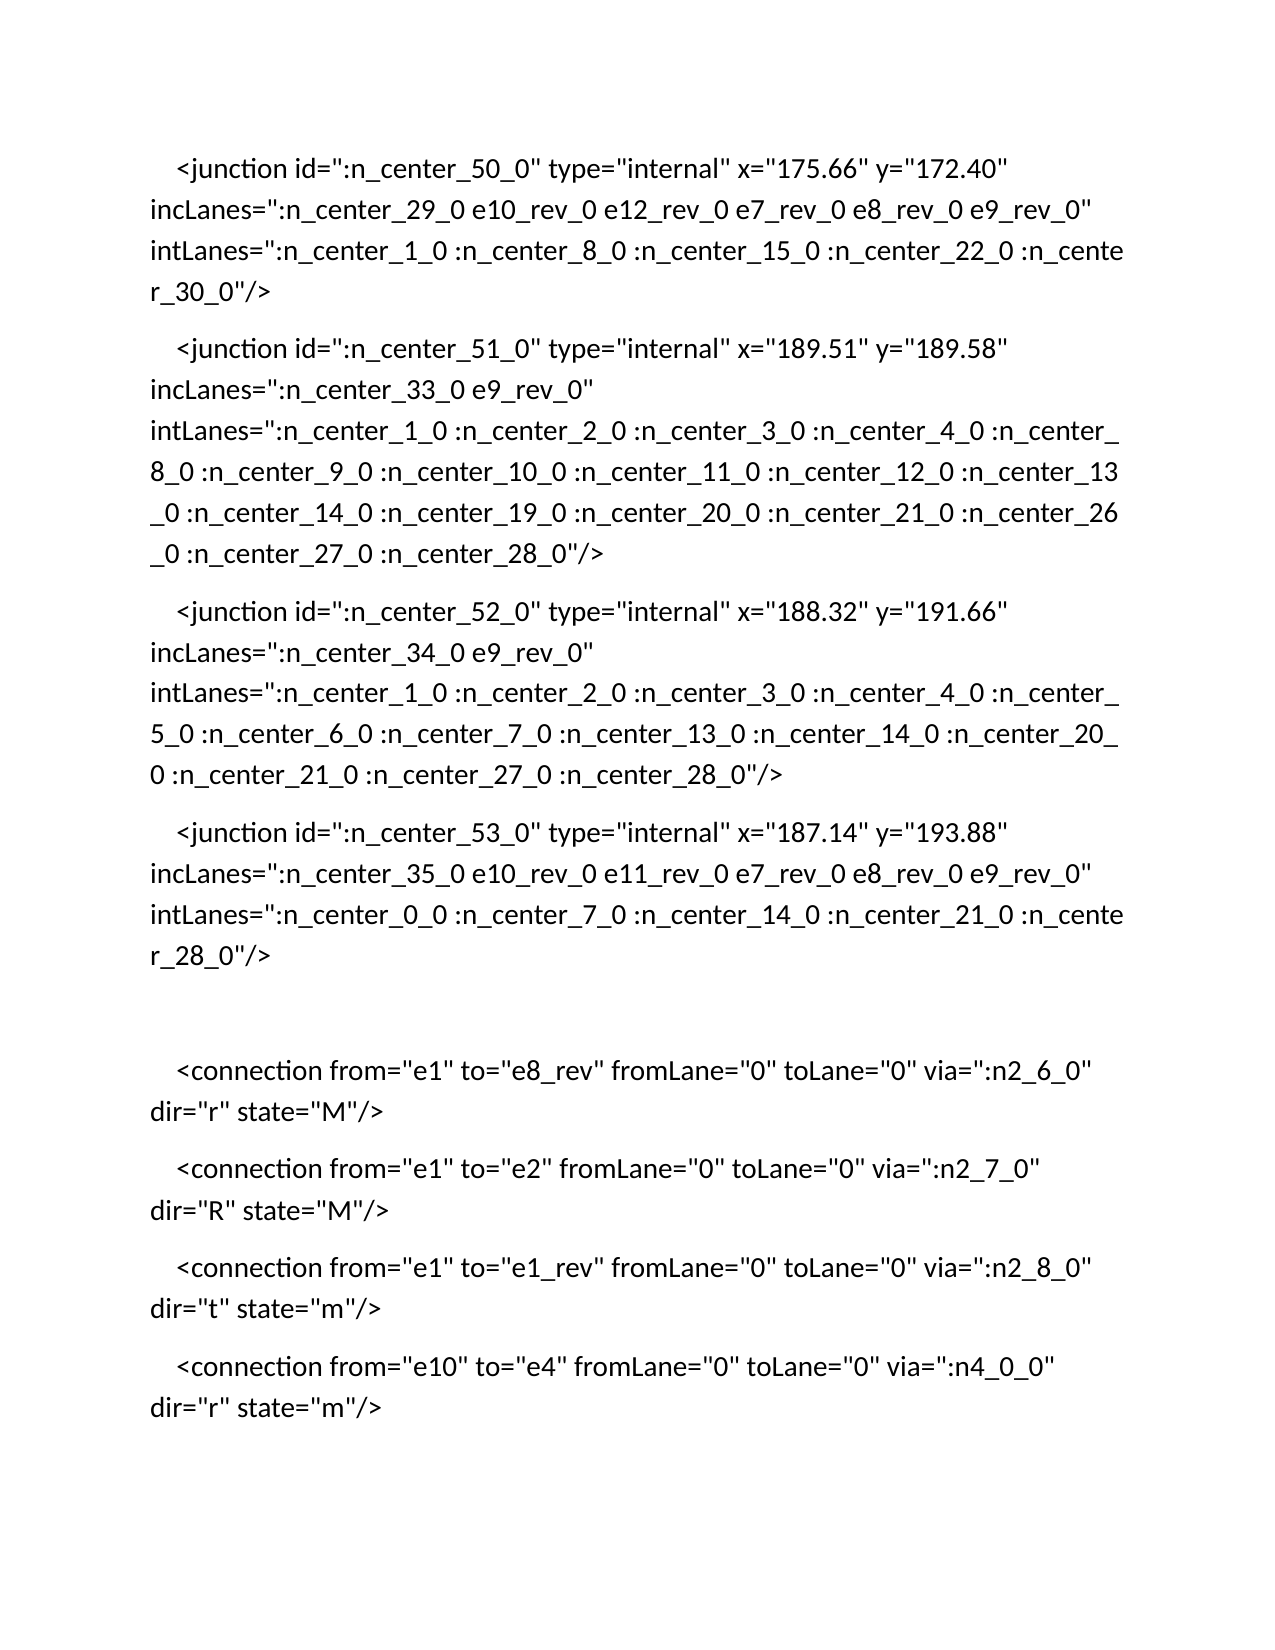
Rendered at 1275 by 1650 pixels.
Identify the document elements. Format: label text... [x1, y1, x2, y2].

text <connection from="e1" to="e1_rev" fromLane="0" toLane="0" via=":n2_8_0" dir="t" state="m"/> [150, 1249, 1125, 1326]
text <junction id=":n_center_51_0" type="internal" x="189.51" y="189.58" incLanes=":n_center_33_0 e9_rev_0" intLanes=":n_center_1_0 :n_center_2_0 :n_center_3_0 :n_center_4_0 :n_center_8_0 :n_center_9_0 :n_center_10_0 :n_center_11_0 :n_center_12_0 :n_center_13_0 :n_center_14_0 :n_center_19_0 :n_center_20_0 :n_center_21_0 :n_center_26_0 :n_center_27_0 :n_center_28_0"/> [150, 330, 1125, 571]
text <connection from="e10" to="e4" fromLane="0" toLane="0" via=":n4_0_0" dir="r" state="m"/> [150, 1348, 1125, 1424]
text <junction id=":n_center_53_0" type="internal" x="187.14" y="193.88" incLanes=":n_center_35_0 e10_rev_0 e11_rev_0 e7_rev_0 e8_rev_0 e9_rev_0" intLanes=":n_center_0_0 :n_center_7_0 :n_center_14_0 :n_center_21_0 :n_center_28_0"/> [150, 814, 1125, 972]
text <connection from="e1" to="e2" fromLane="0" toLane="0" via=":n2_7_0" dir="R" state="M"/> [150, 1151, 1125, 1227]
text <junction id=":n_center_50_0" type="internal" x="175.66" y="172.40" incLanes=":n_center_29_0 e10_rev_0 e12_rev_0 e7_rev_0 e8_rev_0 e9_rev_0" intLanes=":n_center_1_0 :n_center_8_0 :n_center_15_0 :n_center_22_0 :n_center_30_0"/> [150, 150, 1125, 308]
text <junction id=":n_center_52_0" type="internal" x="188.32" y="191.66" incLanes=":n_center_34_0 e9_rev_0" intLanes=":n_center_1_0 :n_center_2_0 :n_center_3_0 :n_center_4_0 :n_center_5_0 :n_center_6_0 :n_center_7_0 :n_center_13_0 :n_center_14_0 :n_center_20_0 :n_center_21_0 :n_center_27_0 :n_center_28_0"/> [150, 593, 1125, 792]
text <connection from="e1" to="e8_rev" fromLane="0" toLane="0" via=":n2_6_0" dir="r" state="M"/> [150, 1052, 1125, 1129]
